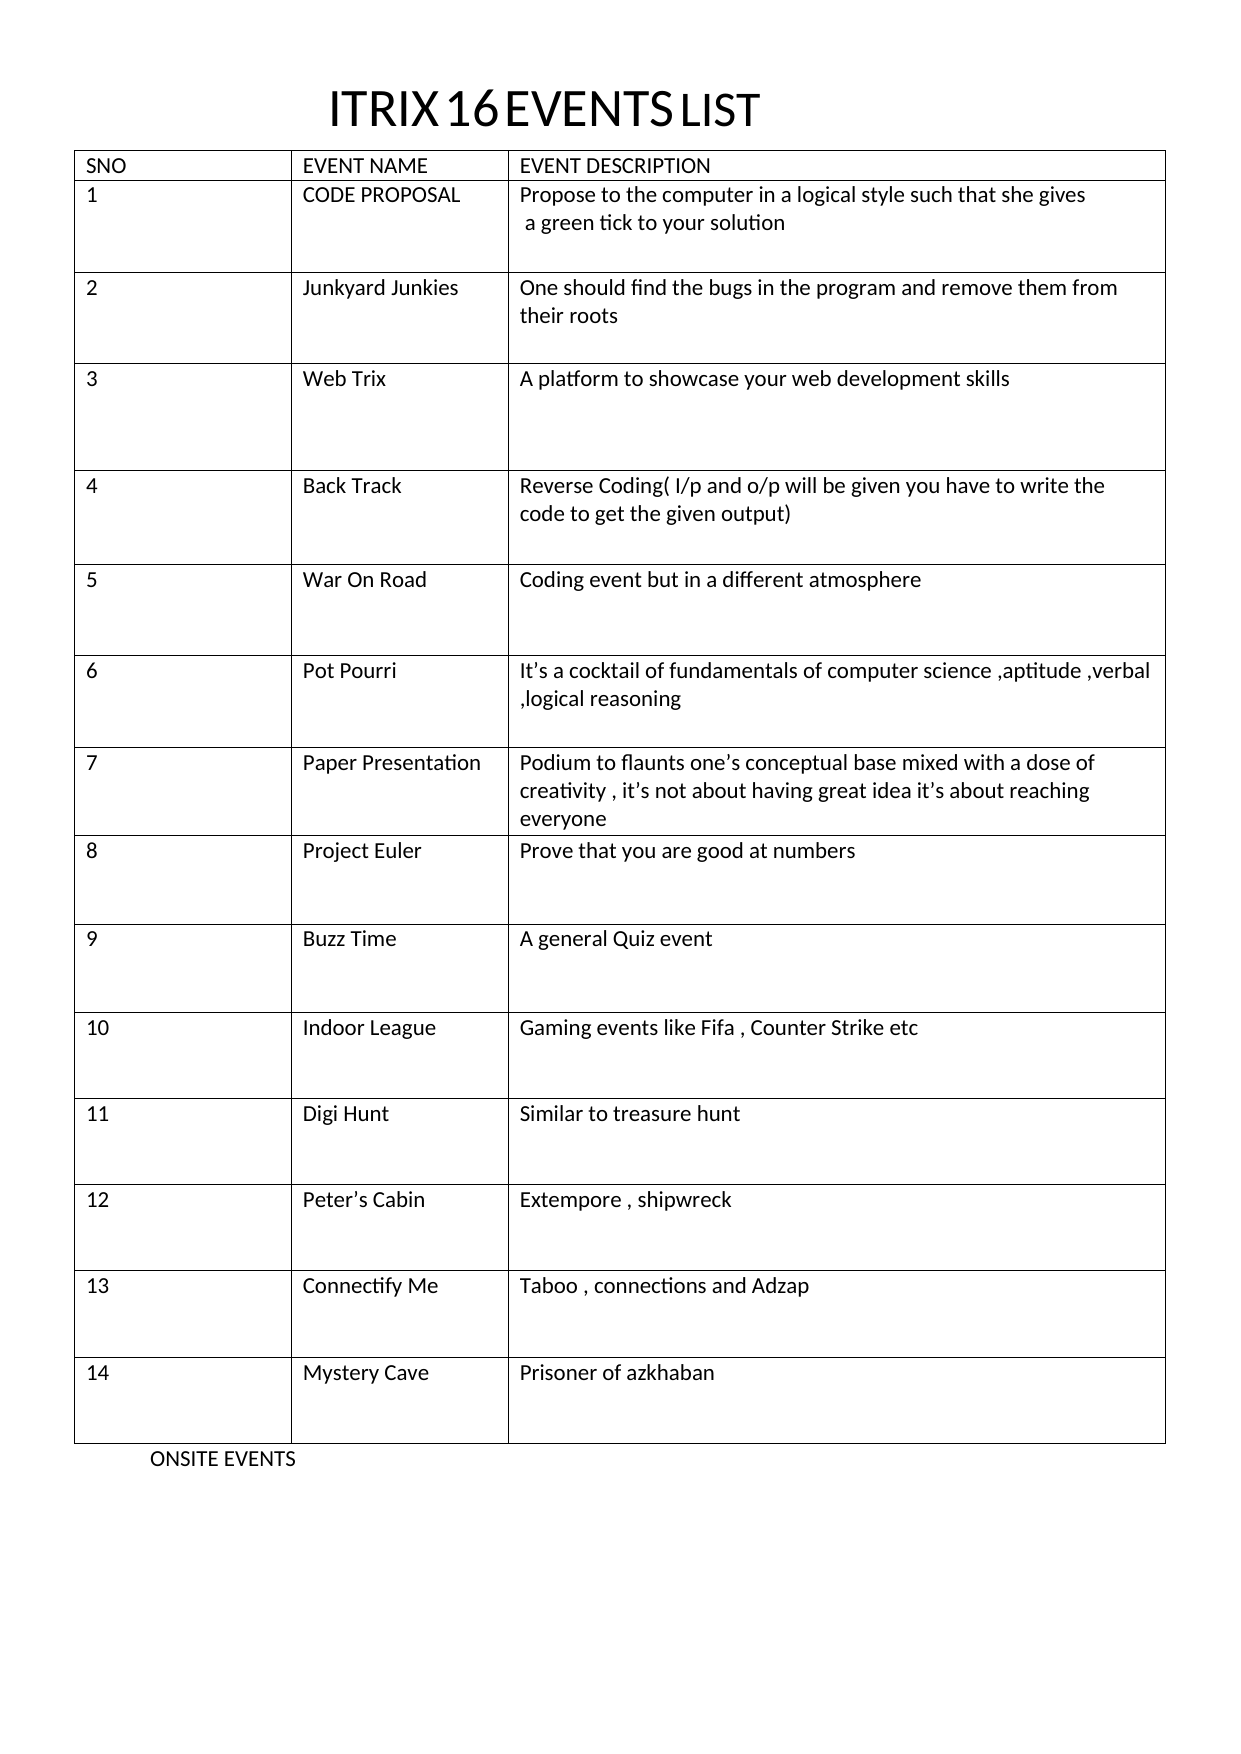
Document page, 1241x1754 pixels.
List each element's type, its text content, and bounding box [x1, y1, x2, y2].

table_cell A platform to showcase your web development skills [509, 364, 1165, 470]
table_cell Reverse Coding( I/p and o/p will be given you have to write the code to get the given output) [509, 471, 1165, 564]
table_cell Propose to the computer in a logical style such that she gives a green tick to your solution [509, 181, 1165, 272]
table_cell 2 [75, 273, 291, 363]
table_cell Buzz Time [292, 925, 508, 1012]
text ONSITE EVENTS [150, 1444, 1090, 1472]
table_cell 4 [75, 471, 291, 564]
table_cell 5 [75, 565, 291, 655]
table_cell One should find the bugs in the program and remove them from their roots [509, 273, 1165, 363]
table_cell Digi Hunt [292, 1099, 508, 1184]
table_cell 10 [75, 1013, 291, 1098]
table_cell A general Quiz event [509, 925, 1165, 1012]
table_cell Mystery Cave [292, 1358, 508, 1443]
table_cell 7 [75, 748, 291, 835]
table_cell Coding event but in a different atmosphere [509, 565, 1165, 655]
table_cell Paper Presentation [292, 748, 508, 835]
table_header EVENT NAME [292, 151, 508, 179]
table_cell Prisoner of azkhaban [509, 1358, 1165, 1443]
table_cell Similar to treasure hunt [509, 1099, 1165, 1184]
table_cell 13 [75, 1271, 291, 1357]
table_cell 1 [75, 181, 291, 272]
table_cell Pot Pourri [292, 656, 508, 747]
table_cell Gaming events like Fifa , Counter Strike etc [509, 1013, 1165, 1098]
table_cell Junkyard Junkies [292, 273, 508, 363]
table_cell Extempore , shipwreck [509, 1185, 1165, 1270]
table_cell Prove that you are good at numbers [509, 836, 1165, 923]
table_cell Taboo , connections and Adzap [509, 1271, 1165, 1357]
table_cell 11 [75, 1099, 291, 1184]
table_cell Peter’s Cabin [292, 1185, 508, 1270]
table_cell Indoor League [292, 1013, 508, 1098]
table_cell Project Euler [292, 836, 508, 923]
table_cell War On Road [292, 565, 508, 655]
table_cell 3 [75, 364, 291, 470]
table_cell Web Trix [292, 364, 508, 470]
table_cell 14 [75, 1358, 291, 1443]
table_header EVENT DESCRIPTION [509, 151, 1165, 179]
table_header SNO [75, 151, 291, 179]
table_cell Back Track [292, 471, 508, 564]
table_cell 9 [75, 925, 291, 1012]
table_cell CODE PROPOSAL [292, 181, 508, 272]
table_cell 12 [75, 1185, 291, 1270]
table_cell 6 [75, 656, 291, 747]
table_cell It’s a cocktail of fundamentals of computer science ,aptitude ,verbal ,logical reasoning [509, 656, 1165, 747]
table_cell 8 [75, 836, 291, 923]
table_cell Connectify Me [292, 1271, 508, 1357]
table_cell Podium to flaunts one’s conceptual base mixed with a dose of creativity , it’s not about having great idea it’s about reaching everyone [509, 748, 1165, 835]
